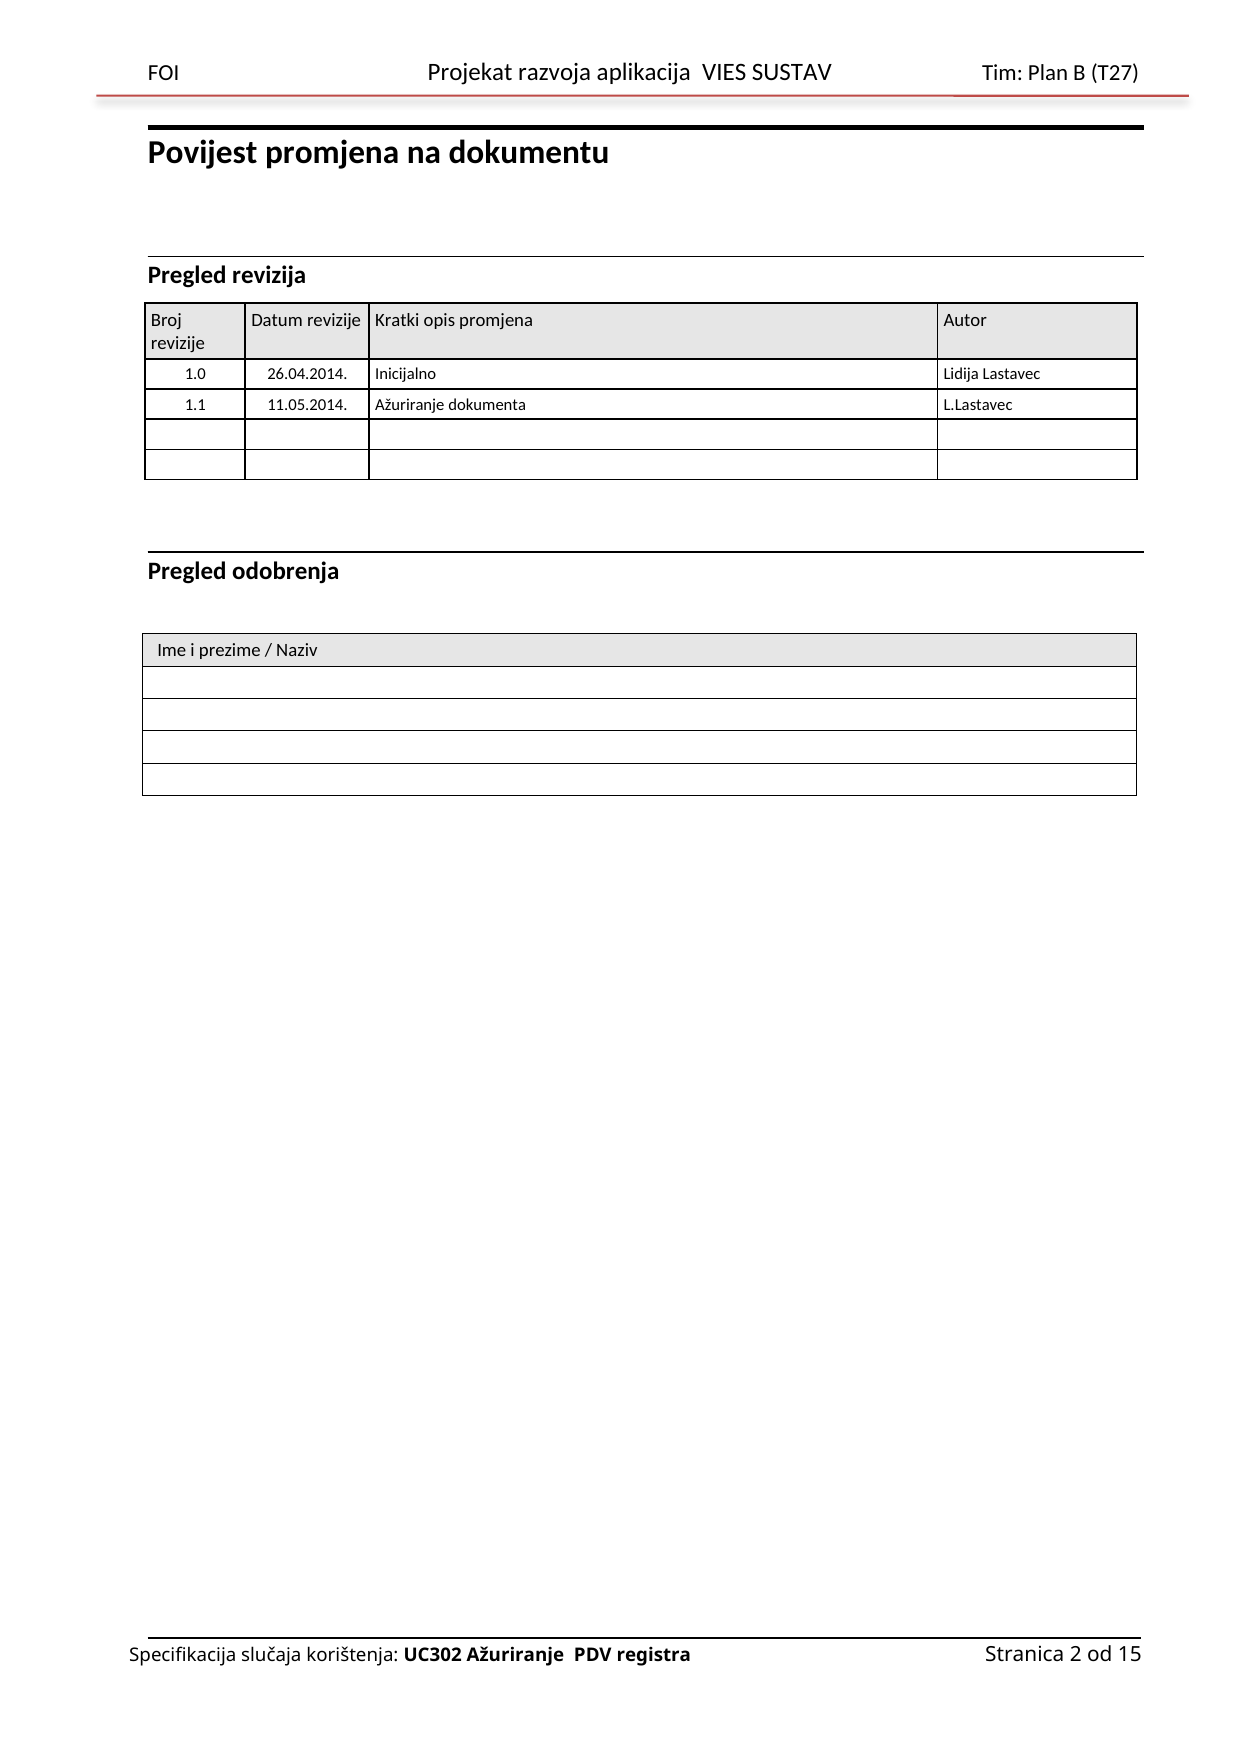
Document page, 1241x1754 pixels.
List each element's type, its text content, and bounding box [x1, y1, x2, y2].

table_cell [143, 667, 1136, 698]
table_cell [370, 450, 937, 479]
table_header Broj revizije [146, 304, 244, 358]
table_header Autor [938, 304, 1136, 358]
subtitle Pregled odobrenja [148, 553, 1144, 585]
subtitle Pregled revizija [148, 257, 1144, 290]
table_cell [146, 450, 244, 479]
table_cell 1.0 [146, 360, 244, 388]
table_cell 26.04.2014. [246, 360, 368, 388]
table_cell [143, 764, 1136, 795]
table_cell 1.1 [146, 390, 244, 418]
table_cell [370, 420, 937, 448]
table_header Datum revizije [246, 304, 368, 358]
table_header Ime i prezime / Naziv [143, 634, 1136, 666]
table_cell [246, 420, 368, 448]
table_cell 11.05.2014. [246, 390, 368, 418]
table_cell Ažuriranje dokumenta [370, 390, 937, 418]
table_cell [246, 450, 368, 479]
table_cell [938, 450, 1136, 479]
table_cell Inicijalno [370, 360, 937, 388]
table_cell L.Lastavec [938, 390, 1136, 418]
table_header Kratki opis promjena [370, 304, 937, 358]
table_cell [146, 420, 244, 448]
table_cell [938, 420, 1136, 448]
table_cell [143, 731, 1136, 762]
table_cell [143, 699, 1136, 730]
subtitle Povijest promjena na dokumentu [148, 130, 1144, 172]
table_cell Lidija Lastavec [938, 360, 1136, 388]
